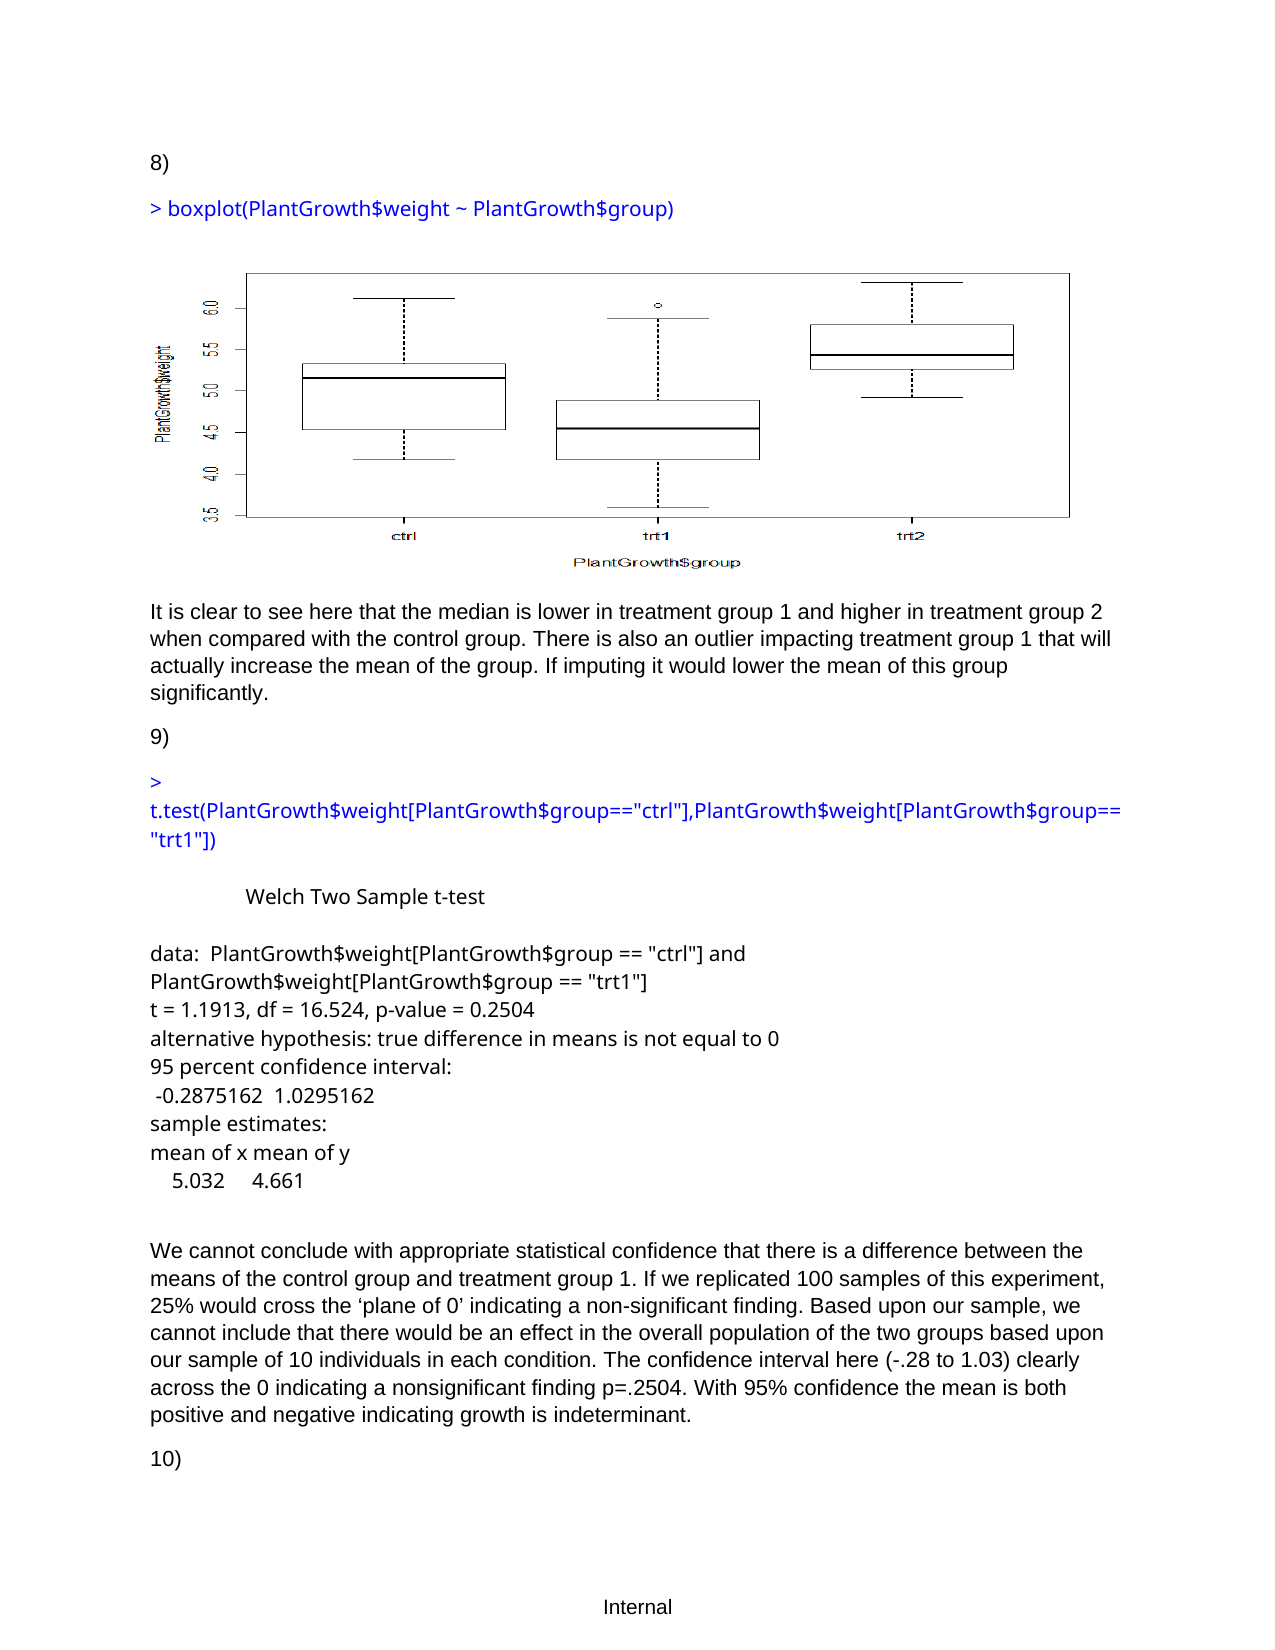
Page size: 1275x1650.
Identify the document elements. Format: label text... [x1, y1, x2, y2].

text > boxplot(PlantGrowth$weight ~ PlantGrowth$group) [150, 194, 1125, 222]
text alternative hypothesis: true difference in means is not equal to 0 [150, 1024, 1125, 1052]
text t = 1.1913, df = 16.524, p-value = 0.2504 [150, 996, 1125, 1024]
text sample estimates: [150, 1109, 1125, 1138]
text 95 percent confidence interval: [150, 1052, 1125, 1081]
text 8) [150, 150, 1125, 175]
picture [150, 222, 1100, 580]
text data: PlantGrowth$weight[PlantGrowth$group == "ctrl"] and PlantGrowth$weight[PlantGrowth$group == "trt1"] [150, 939, 1125, 996]
text 9) [150, 724, 1125, 749]
text mean of x mean of y [150, 1138, 1125, 1166]
text We cannot conclude with appropriate statistical confidence that there is a difference between the means of the control group and treatment group 1. If we replicated 100 samples of this experiment, 25% would cross the ‘plane of 0’ indicating a non-significant finding. Based upon our sample, we cannot include that there would be an effect in the overall population of the two groups based upon our sample of 10 individuals in each condition. The confidence interval here (-.28 to 1.03) clearly across the 0 indicating a nonsignificant finding p=.2504. With 95% confidence the mean is both positive and negative indicating growth is indeterminant. [150, 1238, 1125, 1427]
text 10) [150, 1445, 1125, 1471]
text 5.032 4.661 [150, 1166, 1125, 1194]
text Welch Two Sample t-test [150, 882, 1125, 910]
text > t.test(PlantGrowth$weight[PlantGrowth$group=="ctrl"],PlantGrowth$weight[PlantGrowth$group=="trt1"]) [150, 768, 1125, 853]
text It is clear to see here that the median is lower in treatment group 1 and higher in treatment group 2 when compared with the control group. There is also an outlier impacting treatment group 1 that will actually increase the mean of the group. If imputing it would lower the mean of this group significantly. [150, 599, 1125, 706]
text -0.2875162 1.0295162 [150, 1081, 1125, 1109]
